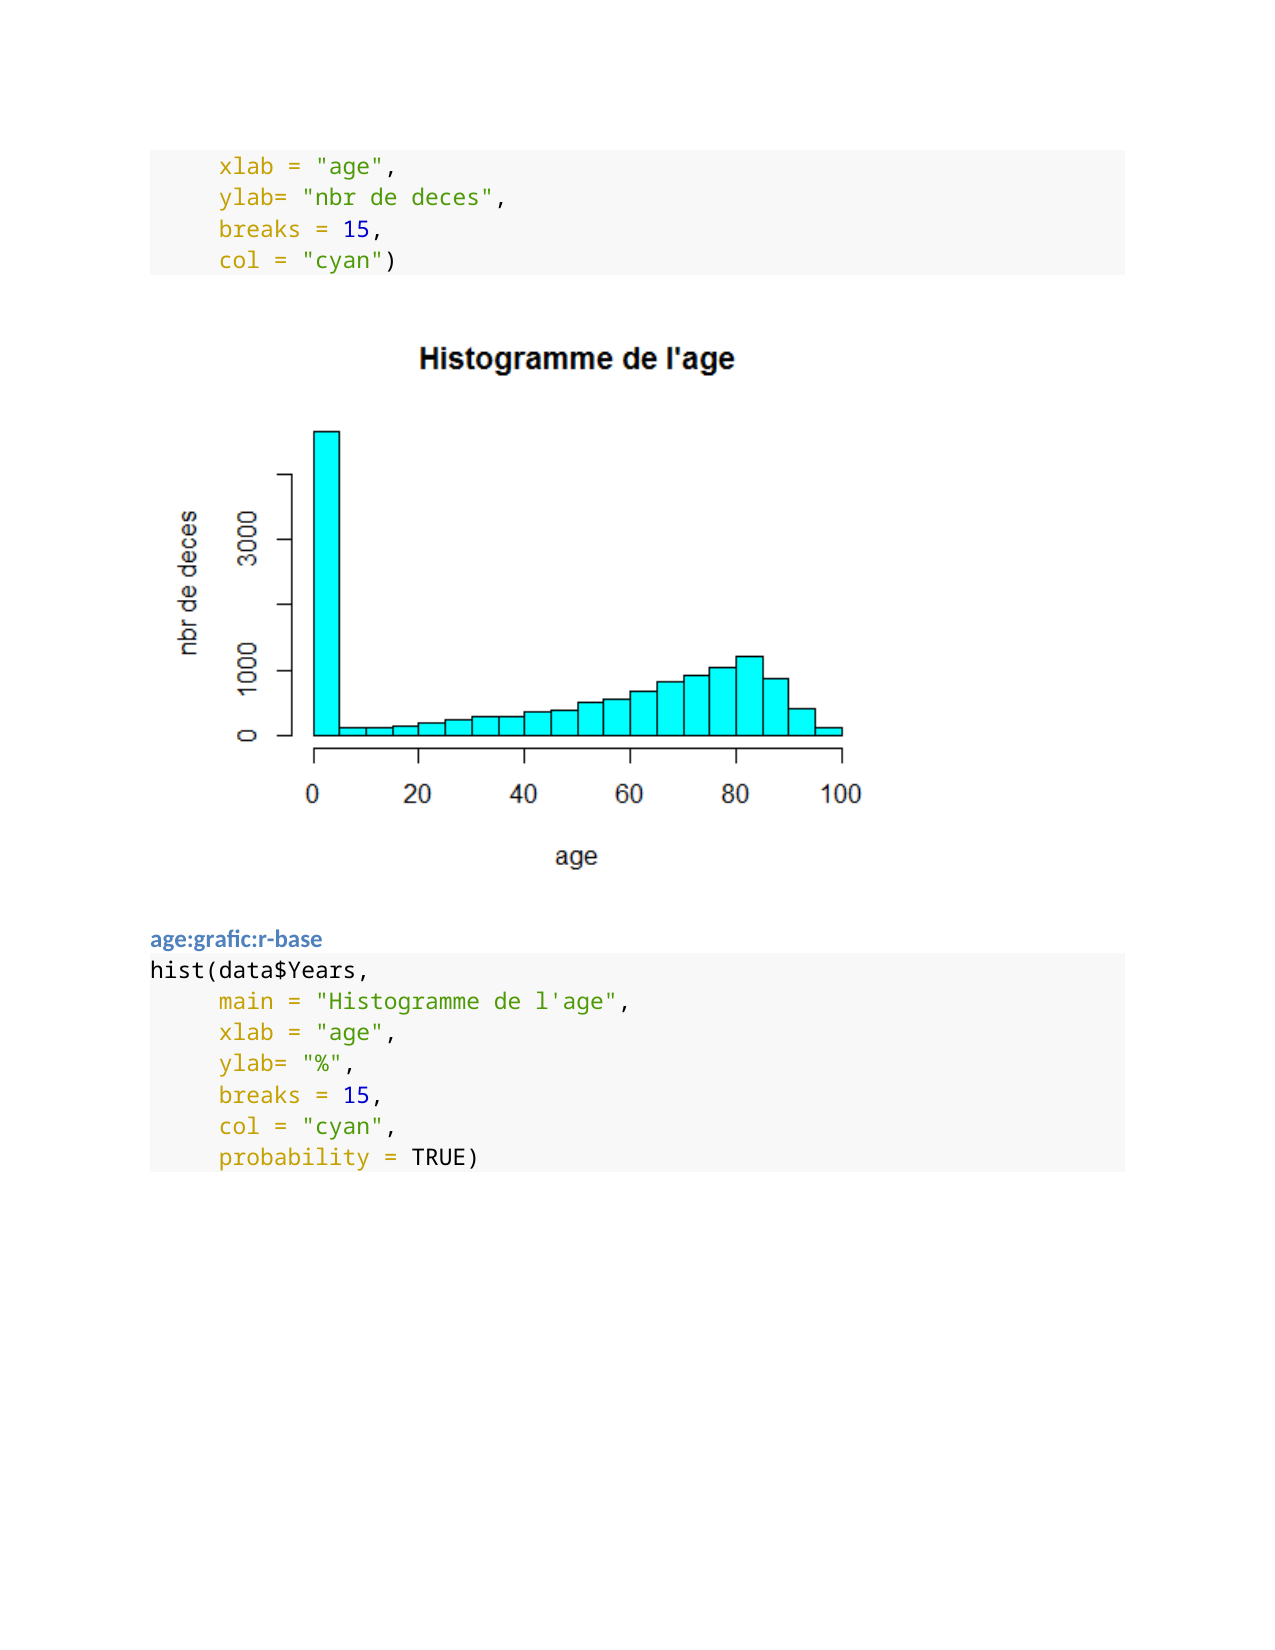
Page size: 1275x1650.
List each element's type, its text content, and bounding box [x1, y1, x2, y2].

picture [168, 295, 927, 903]
text hist(data$Years, main = "Histogramme de l'age", xlab = "age", ylab= "nbr de deces", breaks = 15, col = "cyan") [150, 150, 1125, 275]
subtitle age:grafic:r-base [150, 923, 1125, 953]
text hist(data$Years, main = "Histogramme de l'age", xlab = "age", ylab= "%", breaks = 15, col = "cyan", probability = TRUE) [150, 953, 1125, 1172]
